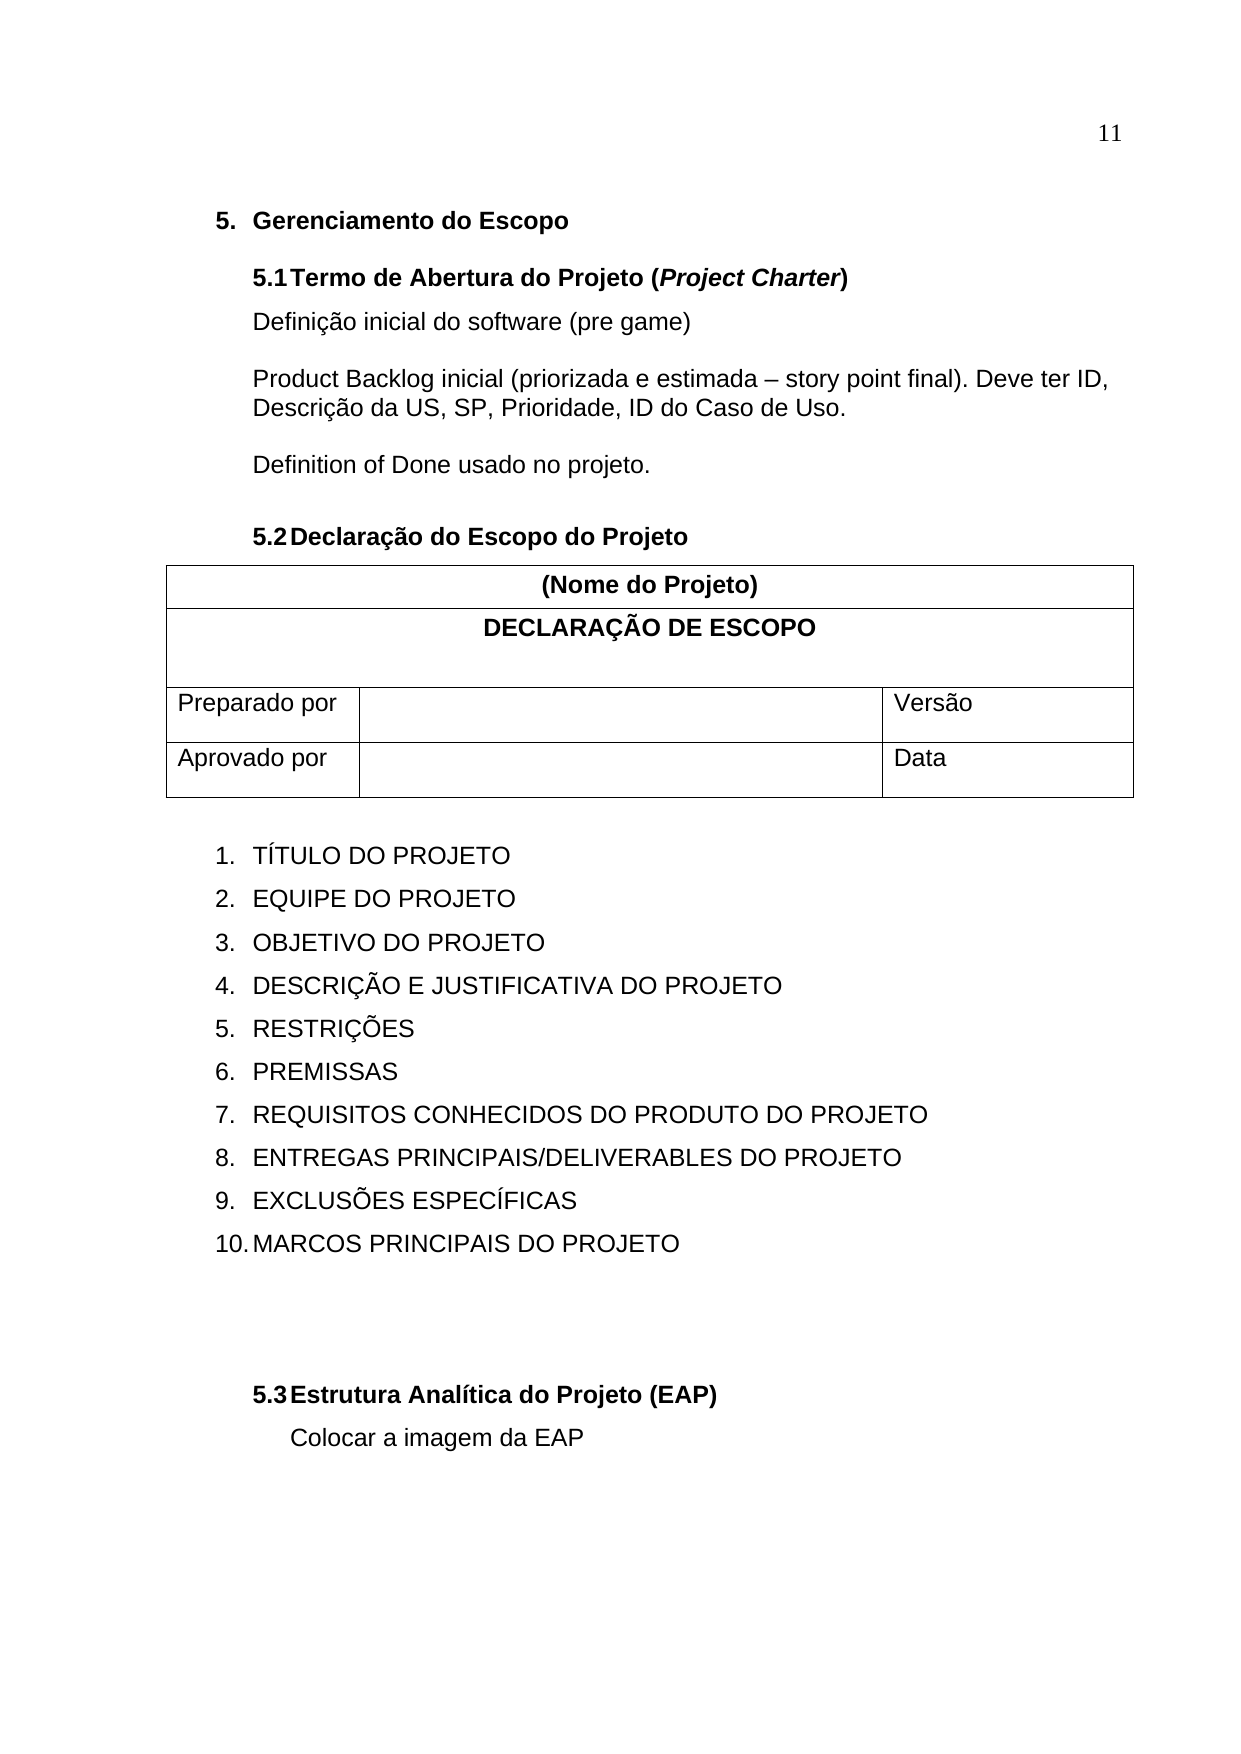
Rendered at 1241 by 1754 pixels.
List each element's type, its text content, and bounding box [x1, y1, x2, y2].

list EXCLUSÕES ESPECÍFICAS [215, 1186, 1122, 1215]
list PREMISSAS [215, 1057, 1122, 1086]
text Definition of Done usado no projeto. [252, 450, 1122, 479]
list Estrutura Analítica do Projeto (EAP) [252, 1379, 1122, 1408]
subtitle Gerenciamento do Escopo [215, 206, 1122, 235]
list DESCRIÇÃO E JUSTIFICATIVA DO PROJETO [215, 971, 1122, 999]
table_cell Preparado por [167, 688, 359, 742]
list Termo de Abertura do Projeto (Project Charter) [252, 263, 1122, 292]
list Colocar a imagem da EAP [290, 1423, 1122, 1451]
list TÍTULO DO PROJETO [215, 841, 1122, 870]
list MARCOS PRINCIPAIS DO PROJETO [215, 1229, 1122, 1258]
table_cell DECLARAÇÃO DE ESCOPO [167, 609, 1133, 687]
table_cell Data [883, 743, 1133, 797]
list EQUIPE DO PROJETO [215, 884, 1122, 913]
text Definição inicial do software (pre game) [252, 307, 1122, 335]
table_cell [360, 743, 882, 797]
table_cell Aprovado por [167, 743, 359, 797]
list Declaração do Escopo do Projeto [252, 522, 1122, 551]
list RESTRIÇÕES [215, 1014, 1122, 1042]
table_cell Versão [883, 688, 1133, 742]
list OBJETIVO DO PROJETO [215, 927, 1122, 956]
list REQUISITOS CONHECIDOS DO PRODUTO DO PROJETO [215, 1100, 1122, 1129]
table_cell [360, 688, 882, 742]
table_header (Nome do Projeto) [167, 566, 1133, 608]
text Product Backlog inicial (priorizada e estimada – story point final). Deve ter ID, Descrição da US, SP, Prioridade, ID do Caso de Uso. [252, 364, 1122, 422]
list ENTREGAS PRINCIPAIS/DELIVERABLES DO PROJETO [215, 1143, 1122, 1172]
